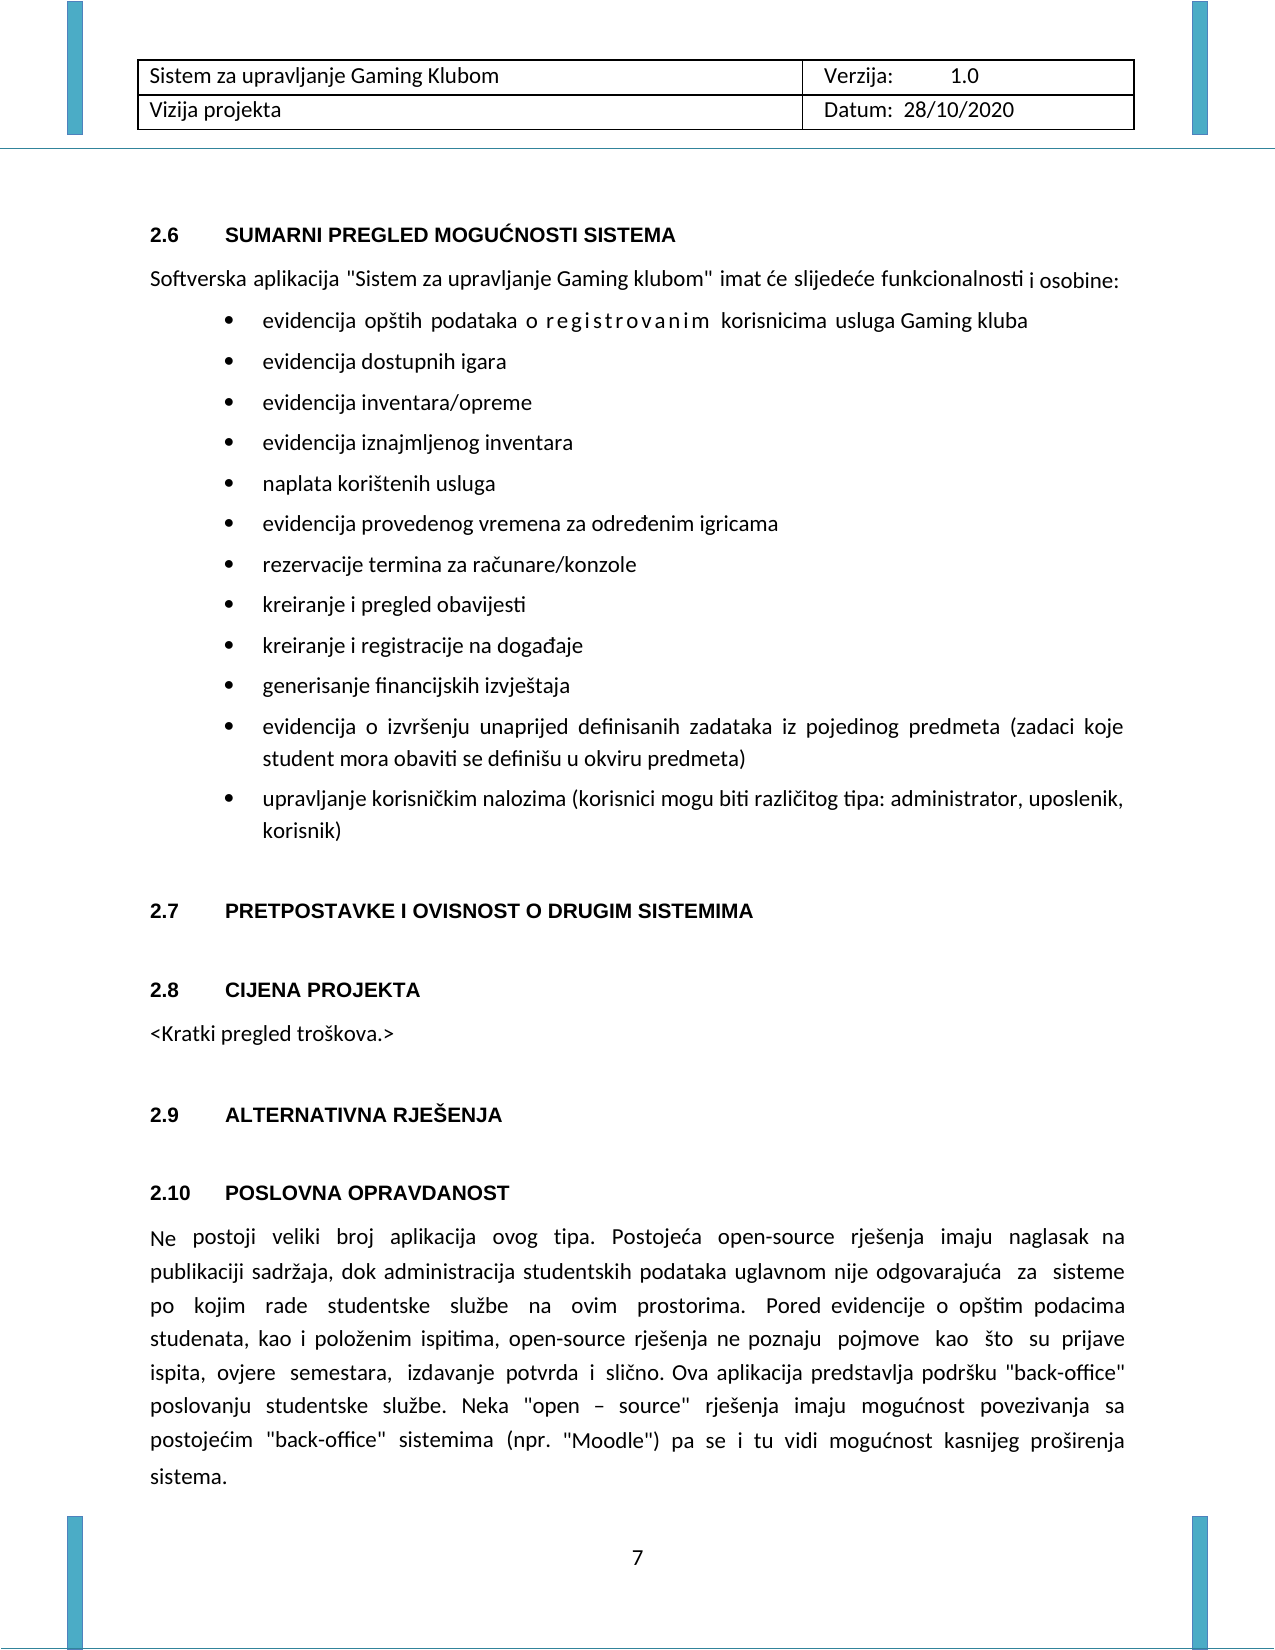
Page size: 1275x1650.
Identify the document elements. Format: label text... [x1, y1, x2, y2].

list rezervacije termina za računare/konzole [225, 550, 1125, 578]
text Softverska aplikacija "Sistem za upravljanje Gaming klubom" imat će slijedeće funkcionalnosti i osobine: [150, 264, 1125, 294]
subtitle Poslovna opravdanost [150, 1181, 1125, 1205]
subtitle Pretpostavke i ovisnost o drugim sistemima [150, 899, 1125, 923]
list evidencija provedenog vremena za određenim igricama [225, 509, 1125, 537]
subtitle Sumarni Pregled mogućnosti sistema [150, 223, 1125, 247]
list evidencija iznajmljenog inventara [225, 428, 1125, 456]
list kreiranje i pregled obavijesti [225, 590, 1125, 618]
subtitle CIJENA PROJEKTA [150, 978, 1125, 1002]
list evidencija dostupnih igara [225, 347, 1125, 375]
list naplata korištenih usluga [225, 469, 1125, 497]
list evidencija opštih podataka o registrovanim korisnicima usluga Gaming kluba [225, 307, 1125, 334]
list kreiranje i registracije na događaje [225, 631, 1125, 659]
text <Kratki pregled troškova.> [150, 1019, 1125, 1047]
list upravljanje korisničkim nalozima (korisnici mogu biti različitog tipa: administrator, uposlenik, korisnik) [225, 784, 1125, 845]
subtitle Alternativna rješenja [150, 1102, 1125, 1126]
list generisanje financijskih izvještaja [225, 671, 1125, 699]
list evidencija inventara/opreme [225, 388, 1125, 416]
text Ne postoji veliki broj aplikacija ovog tipa. Postojeća open-source rješenja imaju naglasak na publikaciji sadržaja, dok administracija studentskih podataka uglavnom nije odgovarajuća za sisteme po kojim rade studentske službe na ovim prostorima. Pored evidencije o opštim podacima studenata, kao i položenim ispitima, open-source rješenja ne poznaju pojmove kao što su prijave ispita, ovjere semestara, izdavanje potvrda i slično. Ova aplikacija predstavlja podršku "back-office" poslovanju studentske službe. Neka "open – source" rješenja imaju mogućnost povezivanja sa postojećim "back-office" sistemima (npr. "Moodle") pa se i tu vidi mogućnost kasnijeg proširenja sistema. [150, 1222, 1125, 1490]
list evidencija o izvršenju unaprijed definisanih zadataka iz pojedinog predmeta (zadaci koje student mora obaviti se definišu u okviru predmeta) [225, 712, 1125, 772]
